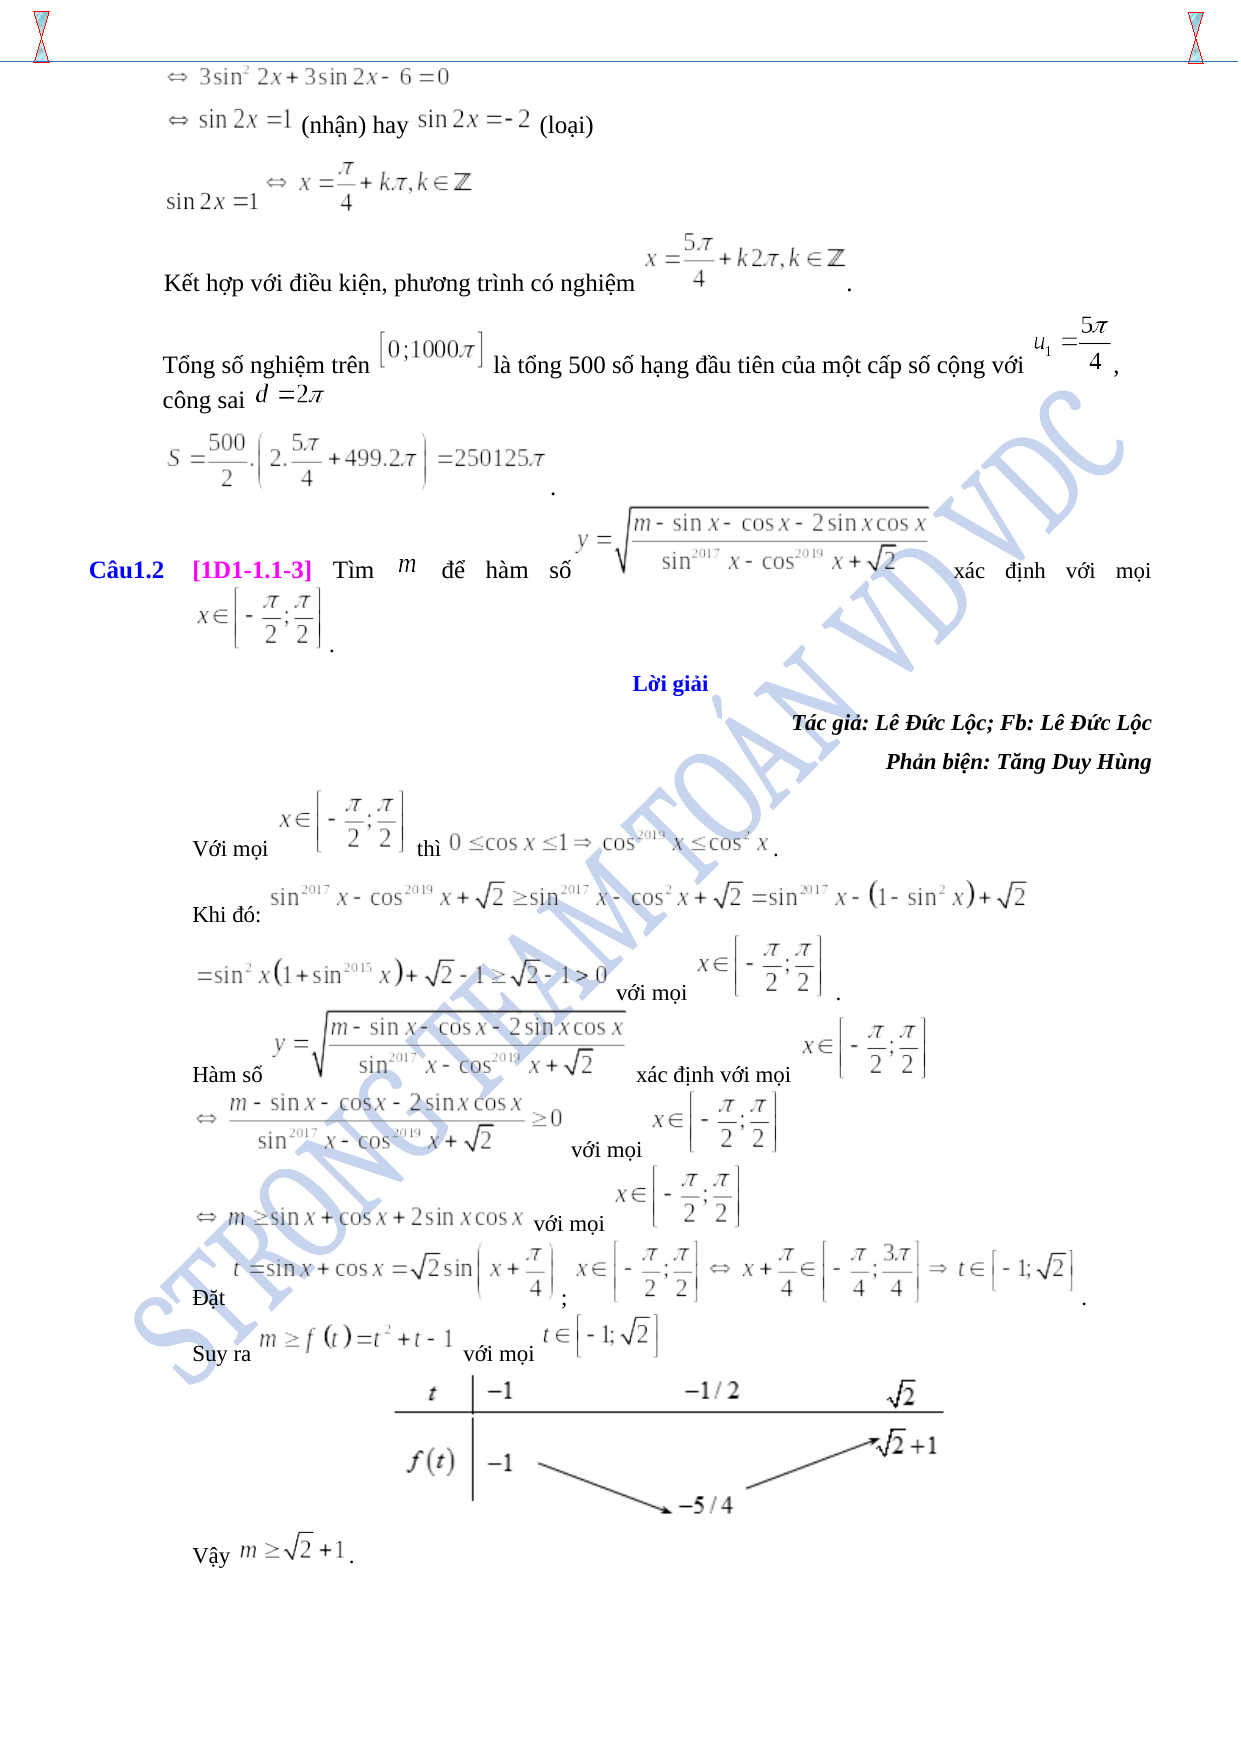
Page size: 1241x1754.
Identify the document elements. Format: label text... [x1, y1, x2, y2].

text Phản biện: Tăng Duy Hùng [189, 748, 1152, 774]
text (nhận) hay (loại) [163, 103, 1152, 139]
text Suy ra với mọi [192, 1311, 1152, 1366]
text Đặt ; . [192, 1236, 1152, 1311]
text với mọi [192, 1088, 1152, 1162]
text Câu1.2 [1D1-1.1-3] Tìm để hàm số xác định với mọi . [88, 501, 1152, 658]
picture [35, 12, 48, 36]
text Hàm số xác định với mọi [192, 1006, 1152, 1088]
picture [394, 1366, 950, 1528]
picture [34, 39, 49, 61]
text Với mọi thì . [192, 787, 1152, 861]
picture [1189, 40, 1203, 61]
text . [163, 426, 1152, 501]
text Lời giải [189, 670, 1152, 697]
text Tác giả: Lê Đức Lộc; Fb: Lê Đức Lộc [189, 709, 1152, 736]
picture [1189, 13, 1203, 36]
text với mọi . [192, 931, 1152, 1006]
text Tổng số nghiệm trên là tổng 500 số hạng đầu tiên của một cấp số cộng với , công sai [162, 309, 1152, 414]
text Khi đó: [192, 878, 1152, 928]
text Vậy . [192, 1527, 1152, 1568]
text với mọi [192, 1162, 1152, 1236]
text Kết hợp với điều kiện, phương trình có nghiệm . [163, 228, 1152, 297]
